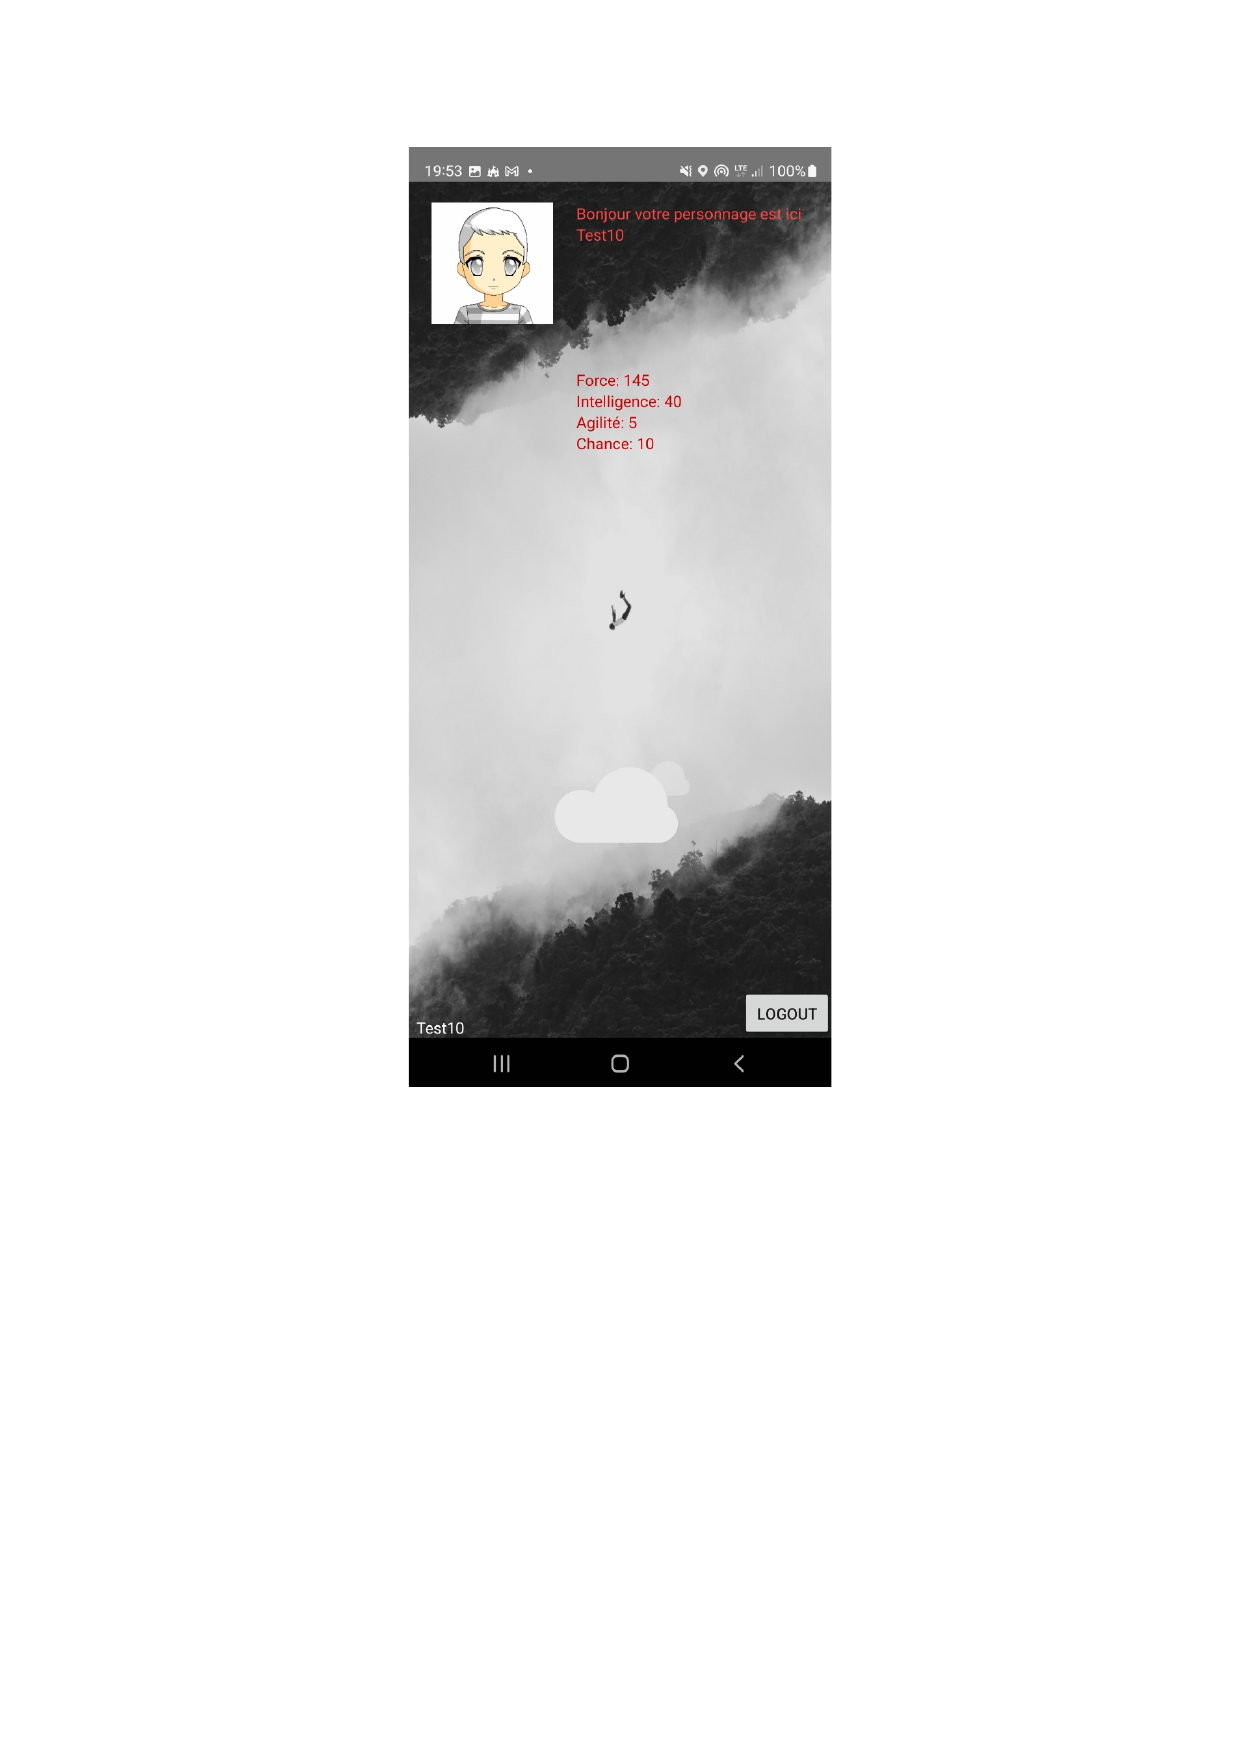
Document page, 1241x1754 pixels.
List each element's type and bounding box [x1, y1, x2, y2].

picture [408, 147, 832, 1087]
